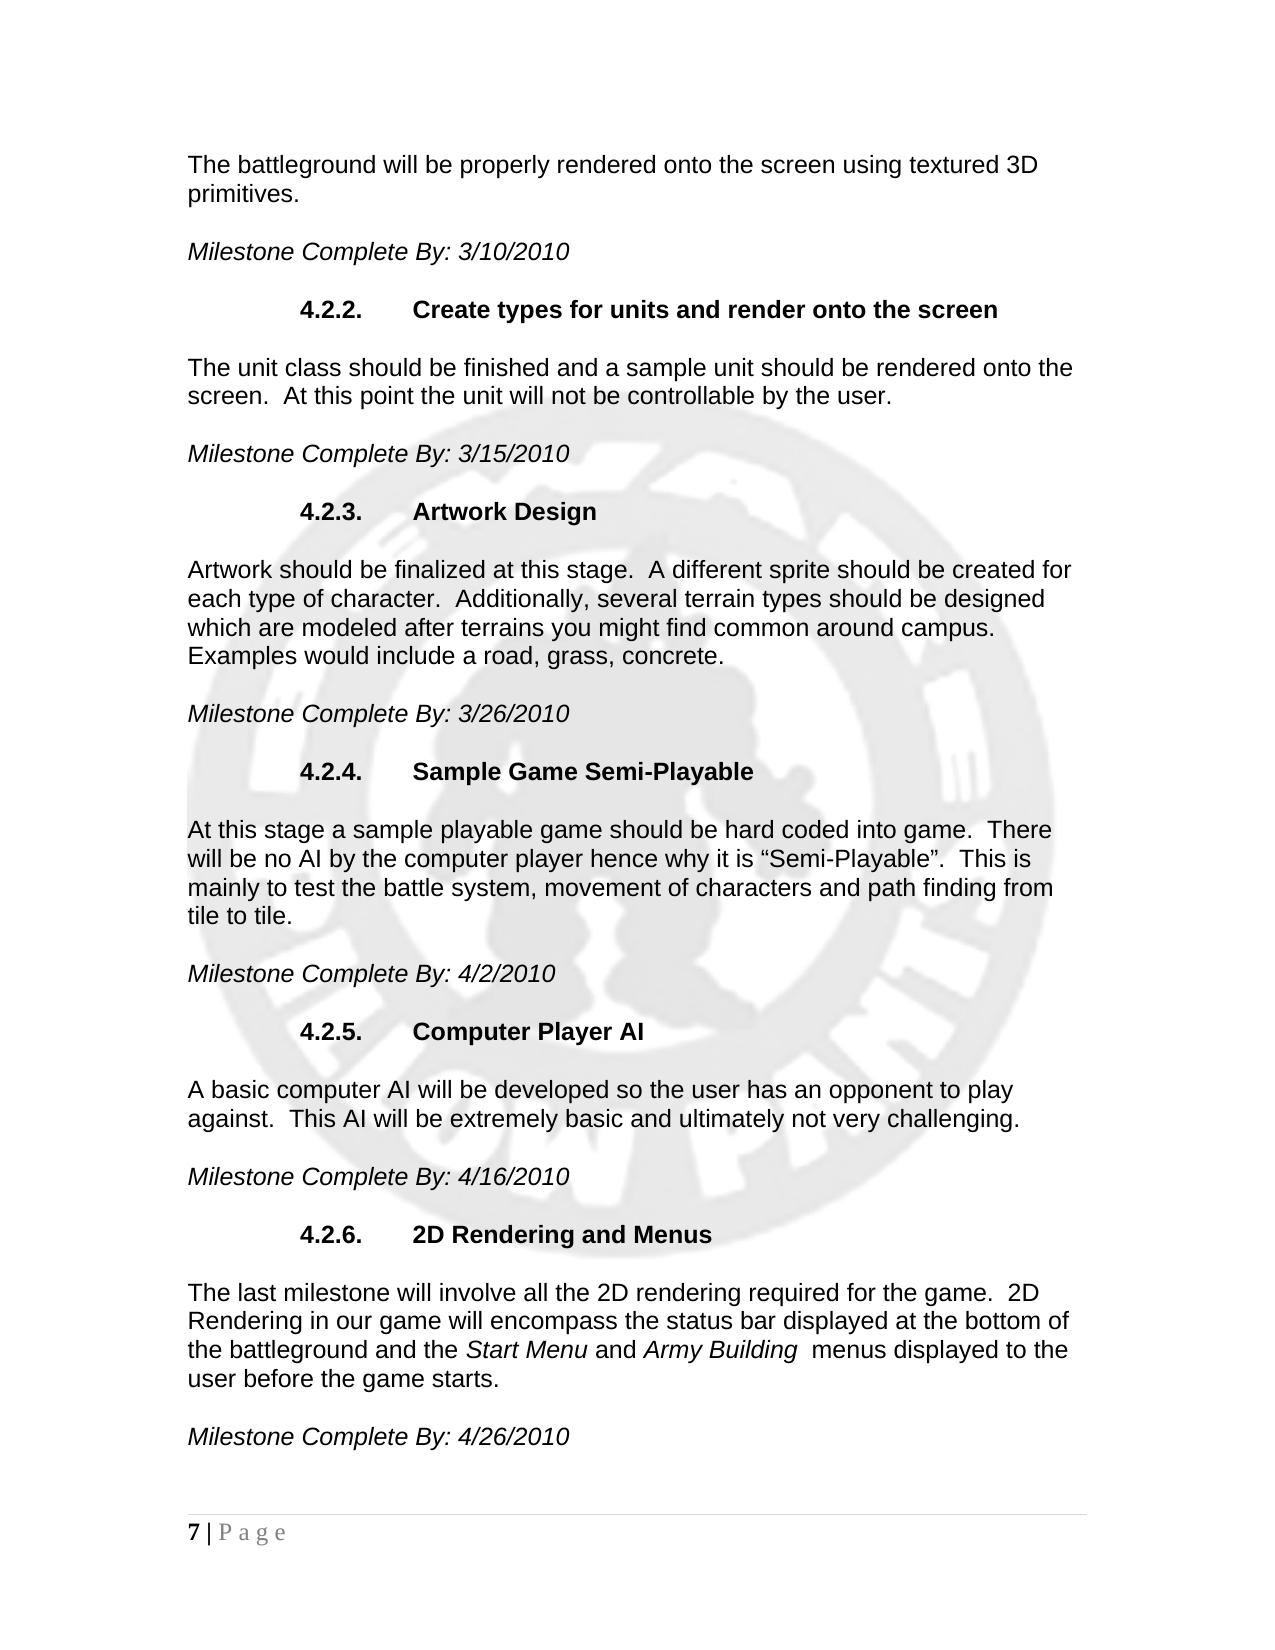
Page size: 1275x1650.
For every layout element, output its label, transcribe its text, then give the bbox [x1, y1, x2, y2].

list Sample Game Semi-Playable [300, 757, 1087, 786]
text The battleground will be properly rendered onto the screen using textured 3D primitives. [187, 150, 1087, 207]
text Milestone Complete By: 3/15/2010 [187, 439, 1087, 468]
text At this stage a sample playable game should be hard coded into game. There will be no AI by the computer player hence why it is “Semi-Playable”. This is mainly to test the battle system, movement of characters and path finding from tile to tile. [187, 815, 1087, 930]
list 2D Rendering and Menus [300, 1219, 1087, 1248]
text The last milestone will involve all the 2D rendering required for the game. 2D Rendering in our game will encompass the status bar displayed at the bottom of the battleground and the Start Menu and menus displayed to the user before the game starts. [187, 1277, 1087, 1392]
text Milestone Complete By: 3/10/2010 [187, 237, 1087, 265]
text Milestone Complete By: 4/2/2010 [187, 959, 1087, 988]
text The unit class should be finished and a sample unit should be rendered onto the screen. At this point the unit will not be controllable by the user. [187, 352, 1087, 410]
text Milestone Complete By: 3/26/2010 [187, 699, 1087, 728]
text Artwork should be finalized at this stage. A different sprite should be created for each type of character. Additionally, several terrain types should be designed which are modeled after terrains you might find common around campus. Examples would include a road, grass, concrete. [187, 555, 1087, 670]
list Artwork Design [300, 497, 1087, 526]
list Create types for units and render onto the screen [300, 294, 1087, 323]
text A basic computer AI will be developed so the user has an opponent to play against. This AI will be extremely basic and ultimately not very challenging. [187, 1075, 1087, 1132]
text Milestone Complete By: 4/16/2010 [187, 1162, 1087, 1190]
text Milestone Complete By: 4/26/2010 [187, 1422, 1087, 1450]
list Computer Player AI [300, 1017, 1087, 1046]
